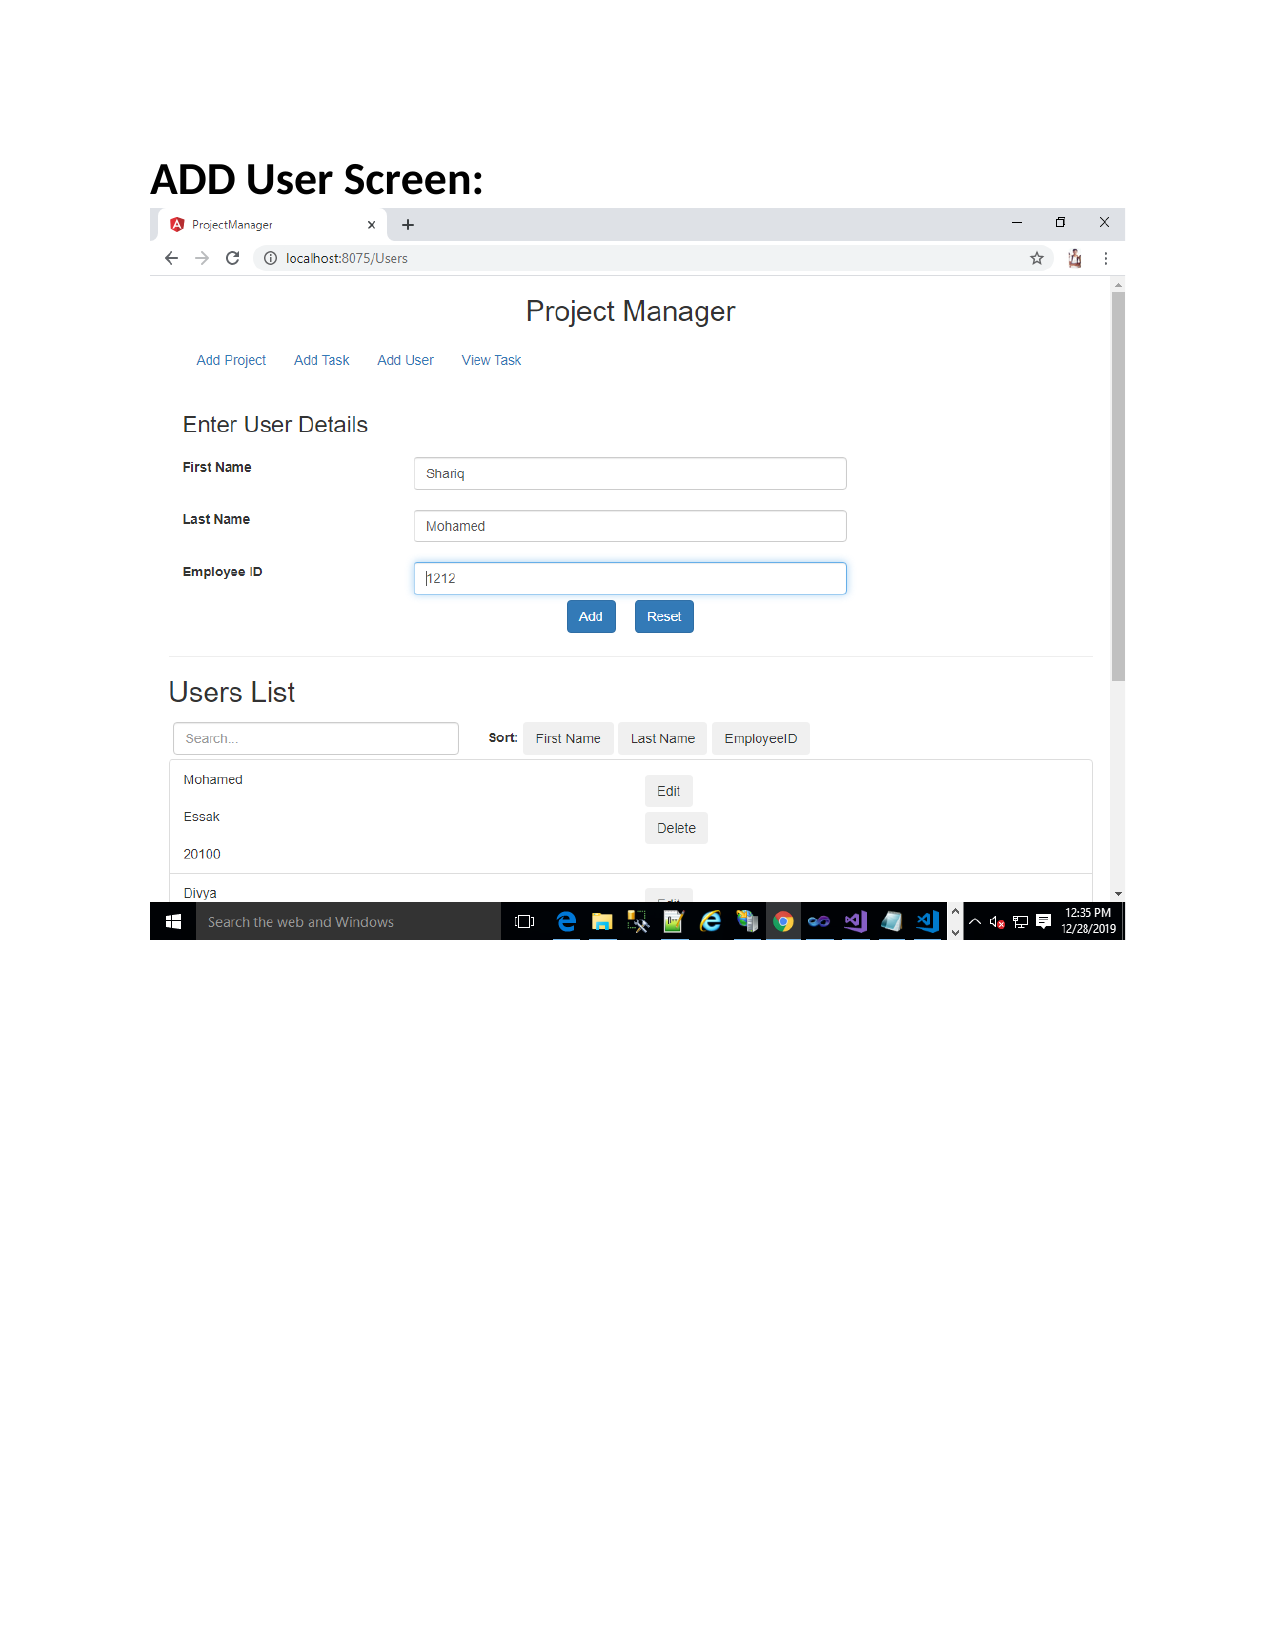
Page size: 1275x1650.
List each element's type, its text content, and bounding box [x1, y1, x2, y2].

text ADD User Screen: [150, 150, 1125, 208]
picture [150, 208, 1125, 940]
